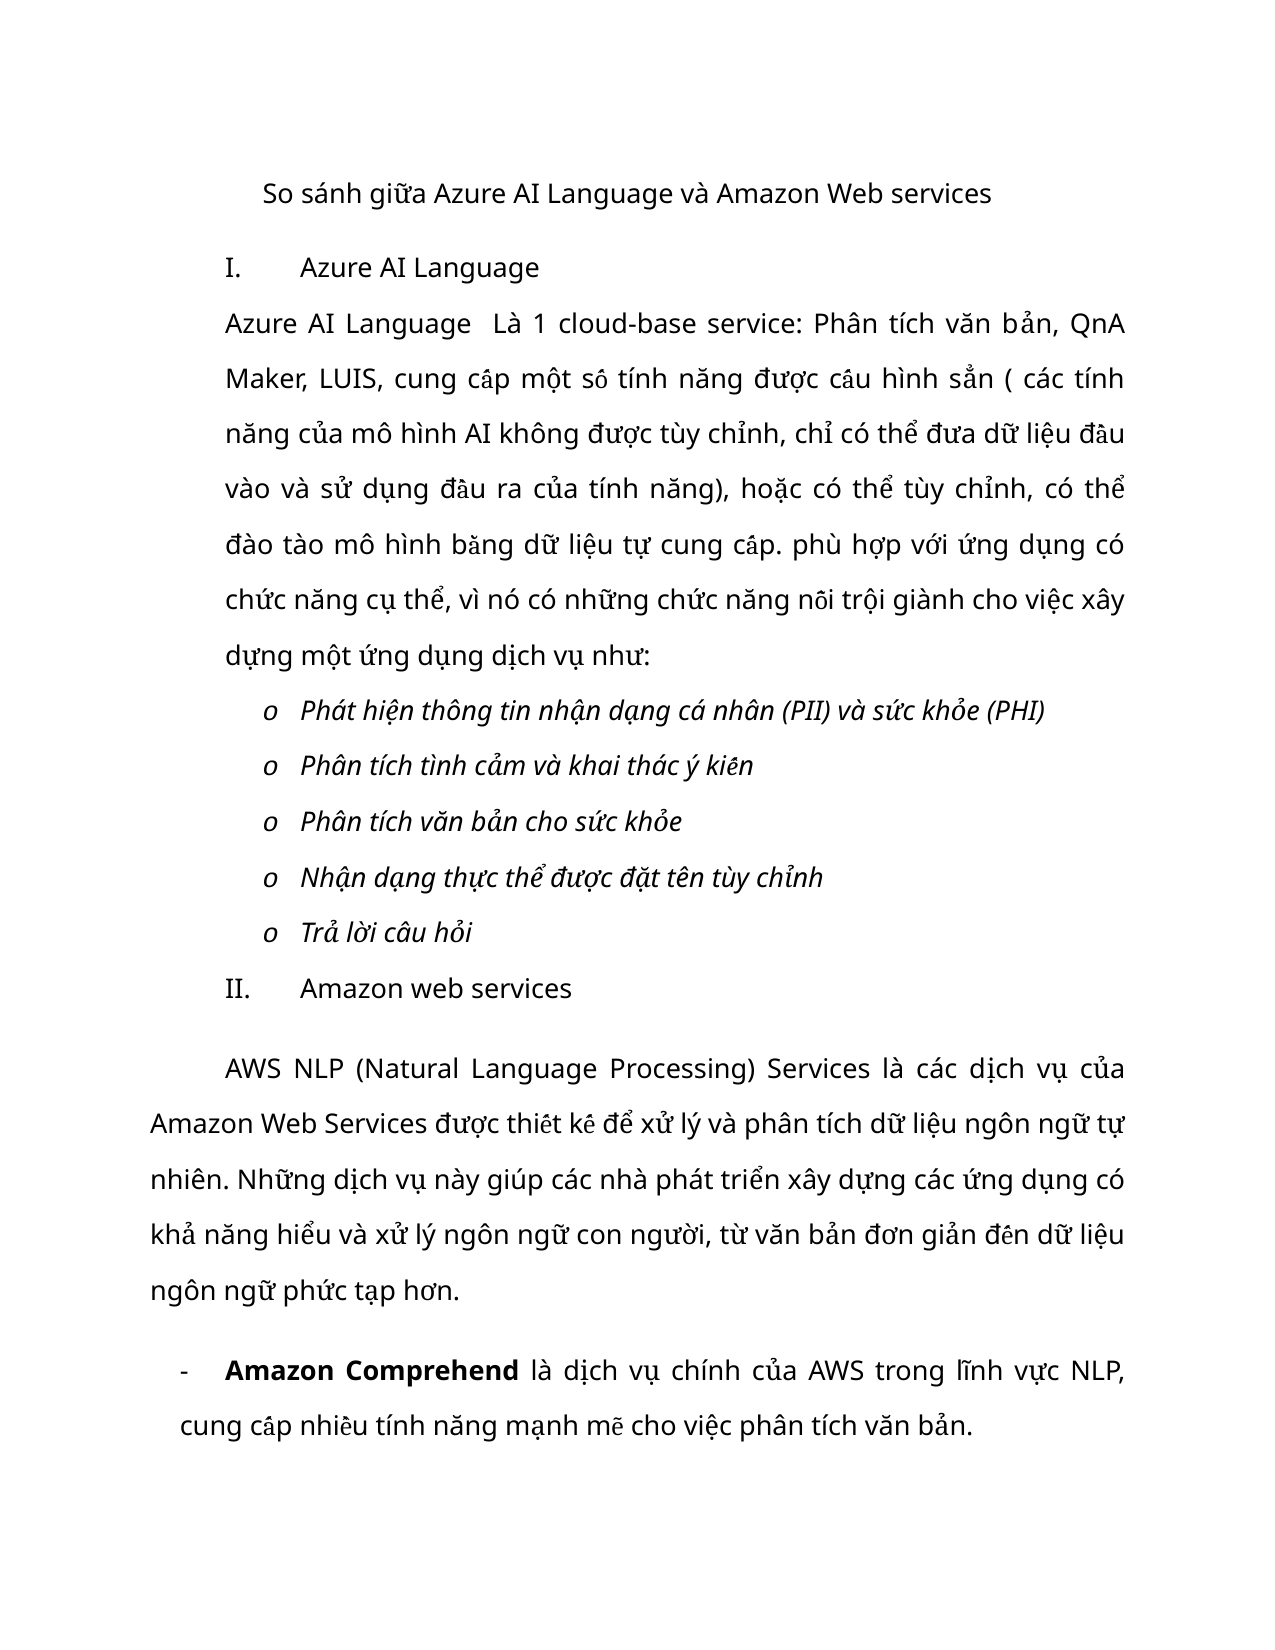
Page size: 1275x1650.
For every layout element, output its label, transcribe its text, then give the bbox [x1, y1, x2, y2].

list Trả lời câu hỏi [262, 914, 1125, 951]
list Azure AI Language [225, 249, 1125, 286]
list Phát hiện thông tin nhận dạng cá nhân (PII) và sức khỏe (PHI) [262, 691, 1125, 728]
list Phân tích văn bản cho sức khỏe [262, 802, 1125, 839]
list Azure AI Language Là 1 cloud-base service: Phân tích văn bản, QnA Maker, LUIS, cung cấp một số tính năng được cấu hình sẳn ( các tính năng của mô hình AI không được tùy chỉnh, chỉ có thể đưa dữ liệu đầu vào và sử dụng đầu ra của tính năng), hoặc có thể tùy chỉnh, có thể đào tào mô hình bằng dữ liệu tự cung cấp. phù hợp với ứng dụng có chức năng cụ thể, vì nó có những chức năng nỗi trội giành cho việc xây dựng một ứng dụng dịch vụ như: [225, 304, 1125, 673]
list Phân tích tình cảm và khai thác ý kiến [262, 747, 1125, 784]
list Amazon web services [225, 969, 1125, 1006]
text AWS NLP (Natural Language Processing) Services là các dịch vụ của Amazon Web Services được thiết kế để xử lý và phân tích dữ liệu ngôn ngữ tự nhiên. Những dịch vụ này giúp các nhà phát triển xây dựng các ứng dụng có khả năng hiểu và xử lý ngôn ngữ con người, từ văn bản đơn giản đến dữ liệu ngôn ngữ phức tạp hơn. [150, 1050, 1125, 1308]
list So sánh giữa Azure AI Language và Amazon Web services [262, 175, 1125, 212]
list Nhận dạng thực thể được đặt tên tùy chỉnh [262, 858, 1125, 895]
list Amazon Comprehend là dịch vụ chính của AWS trong lĩnh vực NLP, cung cấp nhiều tính năng mạnh mẽ cho việc phân tích văn bản. [179, 1351, 1125, 1443]
